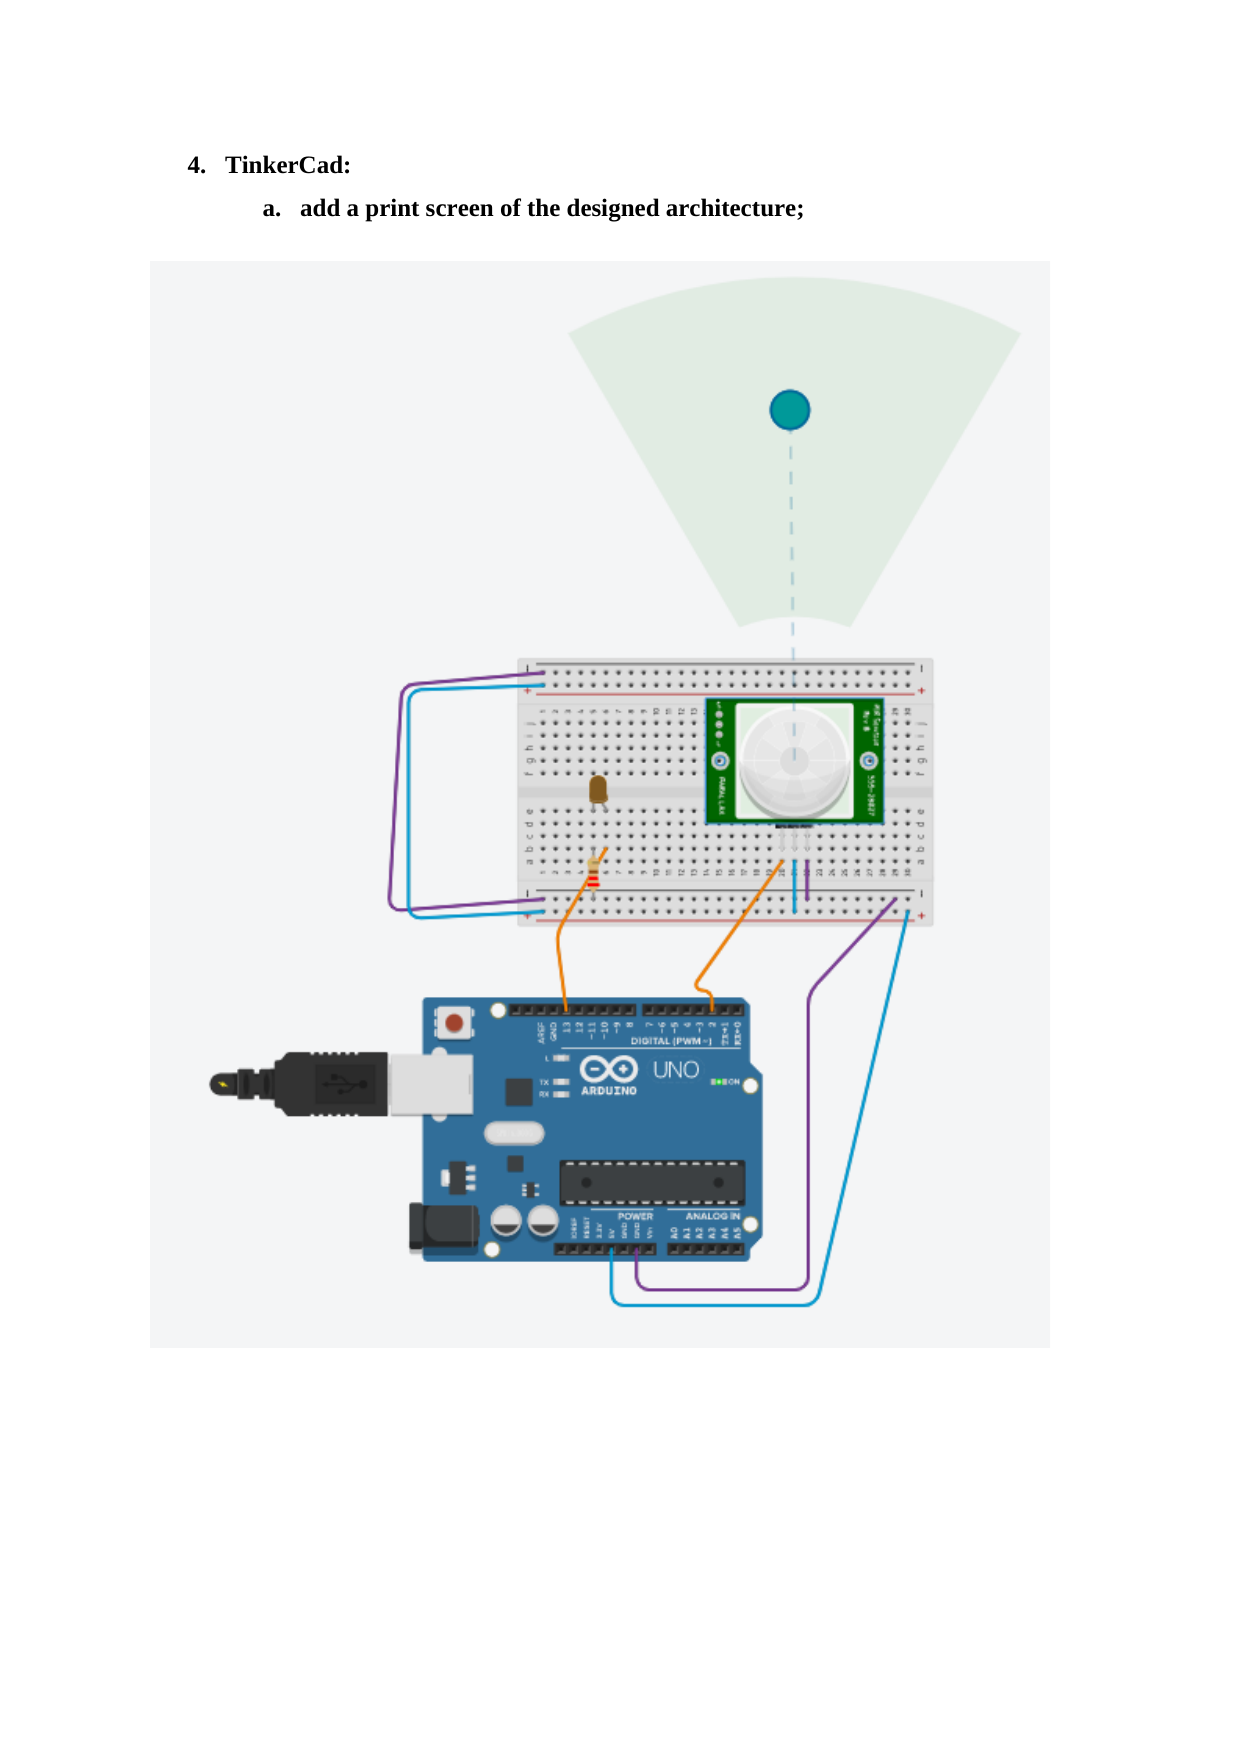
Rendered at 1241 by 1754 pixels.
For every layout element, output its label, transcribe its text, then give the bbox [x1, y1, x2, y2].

list add a print screen of the designed architecture; [262, 193, 1090, 222]
picture [150, 261, 1050, 1348]
list TinkerCad: [187, 150, 1090, 179]
